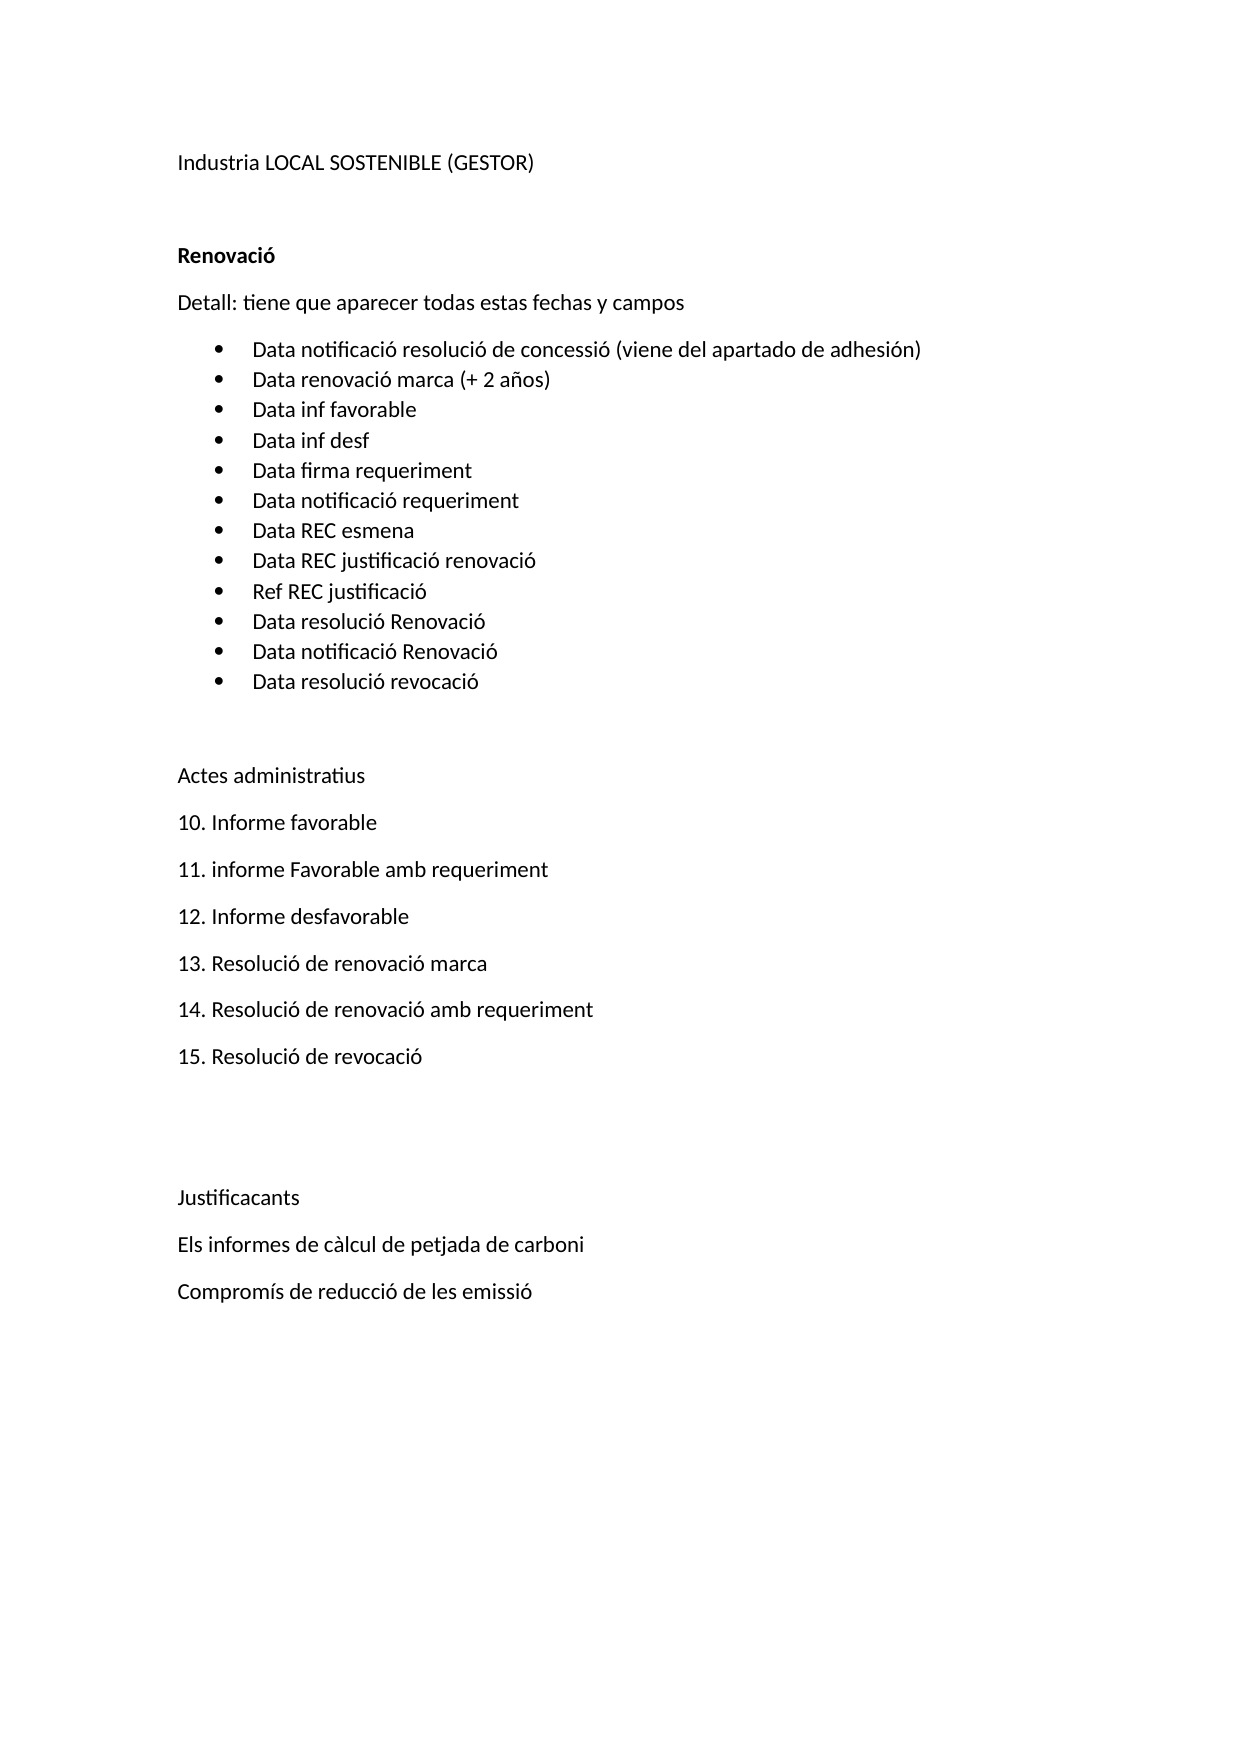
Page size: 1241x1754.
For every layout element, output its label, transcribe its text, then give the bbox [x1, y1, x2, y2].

text 10. Informe favorable [177, 808, 1063, 836]
text 13. Resolució de renovació marca [177, 949, 1063, 977]
text Actes administratius [177, 761, 1063, 789]
list Data REC justificació renovació [215, 547, 1063, 574]
text Renovació [177, 241, 1063, 269]
list Ref REC justificació [215, 577, 1063, 605]
list Data inf desf [215, 426, 1063, 454]
text 15. Resolució de revocació [177, 1042, 1063, 1070]
text 11. informe Favorable amb requeriment [177, 855, 1063, 883]
list Data firma requeriment [215, 456, 1063, 484]
text Els informes de càlcul de petjada de carboni [177, 1230, 1063, 1258]
list Data notificació requeriment [215, 486, 1063, 514]
text Compromís de reducció de les emissió [177, 1277, 1063, 1305]
list Data REC esmena [215, 516, 1063, 544]
list Data resolució Renovació [215, 607, 1063, 635]
list Data inf favorable [215, 396, 1063, 423]
list Data resolució revocació [215, 667, 1063, 695]
text Detall: tiene que aparecer todas estas fechas y campos [177, 288, 1063, 316]
text 12. Informe desfavorable [177, 902, 1063, 930]
list Data renovació marca (+ 2 años) [215, 365, 1063, 393]
text Justificacants [177, 1183, 1063, 1211]
text 14. Resolució de renovació amb requeriment [177, 996, 1063, 1023]
list Data notificació resolució de concessió (viene del apartado de adhesión) [215, 335, 1063, 363]
text Industria LOCAL SOSTENIBLE (GESTOR) [177, 148, 1063, 176]
list Data notificació Renovació [215, 637, 1063, 665]
